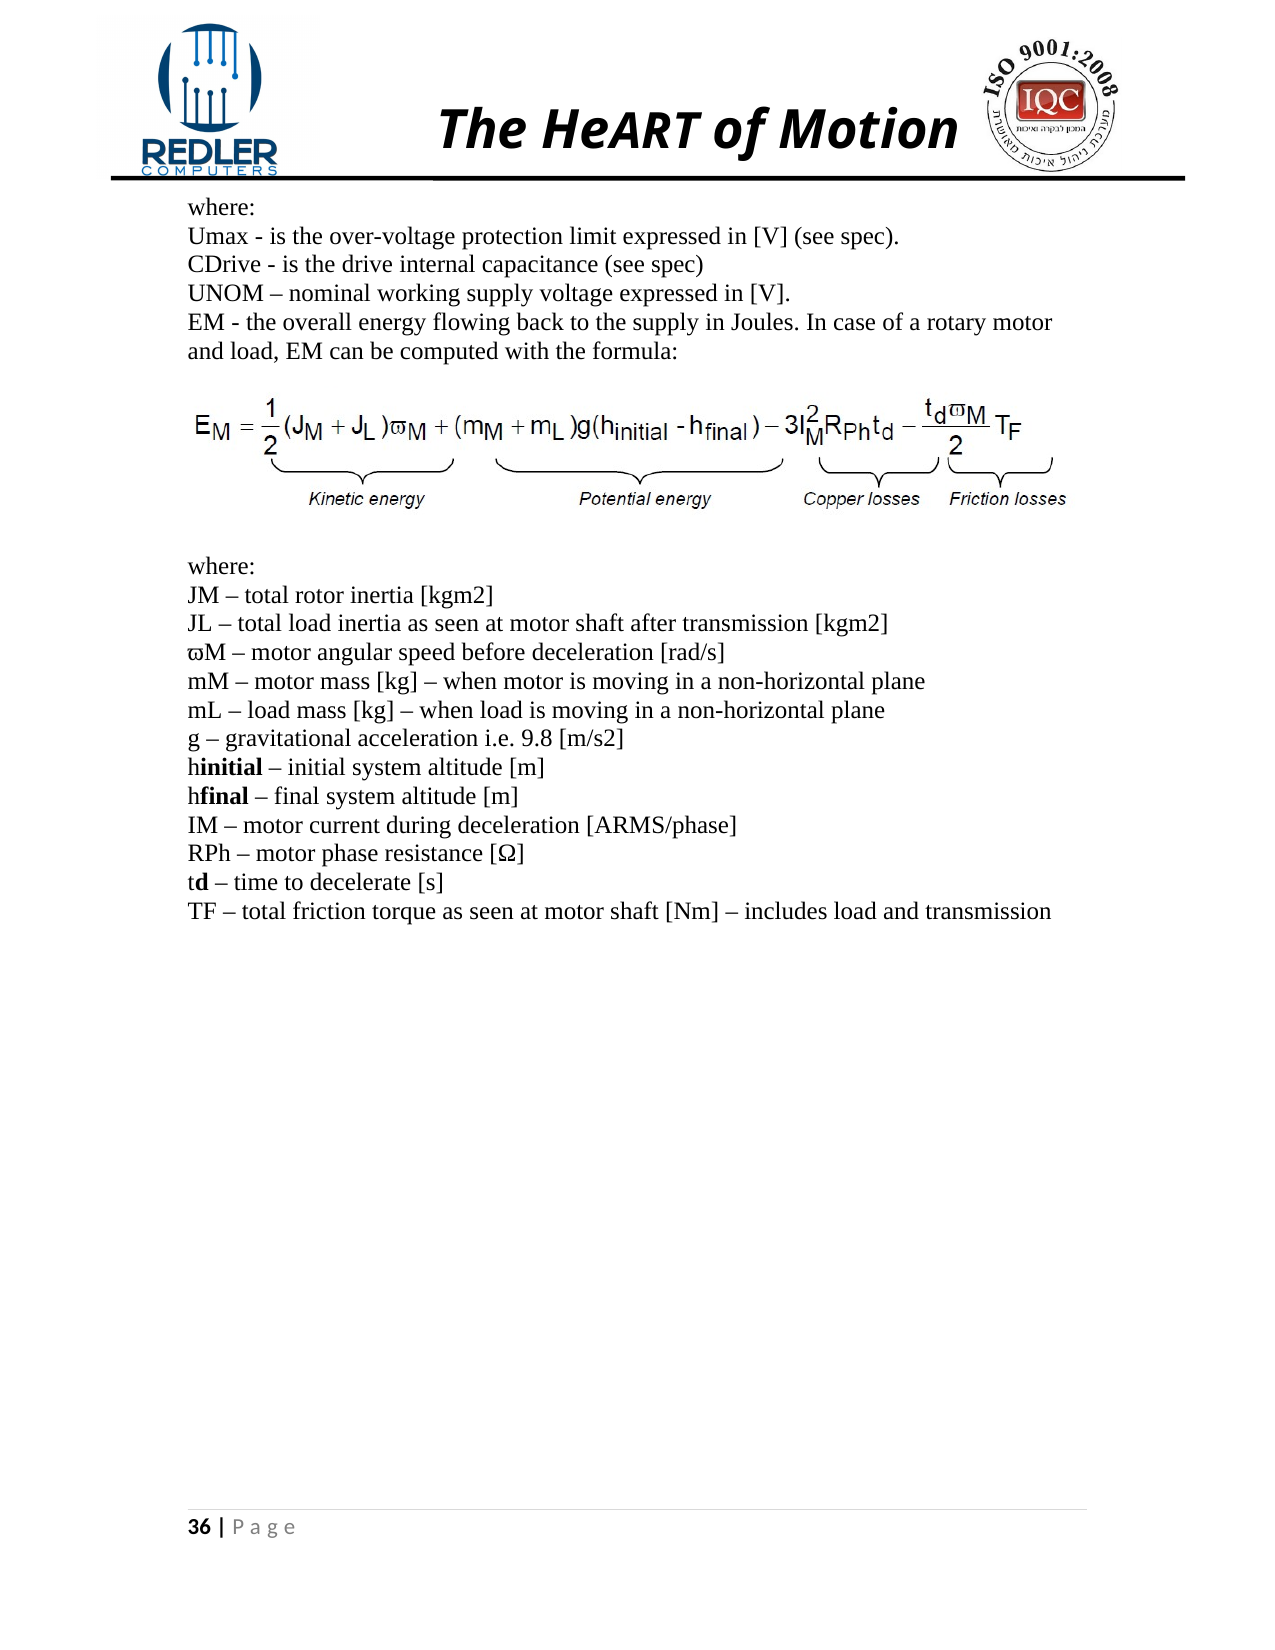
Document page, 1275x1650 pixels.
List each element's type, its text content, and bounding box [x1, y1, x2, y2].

text hfinal – final system altitude [m] [187, 781, 1087, 810]
text EM - the overall energy flowing back to the supply in Joules. In case of a rotary motor [187, 307, 1087, 336]
text UNOM – nominal working supply voltage expressed in [V]. [187, 278, 1087, 307]
text Umax - is the over-voltage protection limit expressed in [V] (see spec). [187, 221, 1087, 249]
text TF – total friction torque as seen at motor shaft [Nm] – includes load and transmission [187, 896, 1087, 925]
text hinitial – initial system altitude [m] [187, 752, 1087, 781]
text g – gravitational acceleration i.e. 9.8 [m/s2] [187, 723, 1087, 752]
text td – time to decelerate [s] [187, 867, 1087, 896]
text where: [187, 551, 1087, 580]
text where: [187, 192, 1087, 221]
text and load, EM can be computed with the formula: [187, 336, 1087, 364]
text RPh – motor phase resistance [Ω] [187, 838, 1087, 867]
text IM – motor current during deceleration [ARMS/phase] [187, 810, 1087, 838]
text mM – motor mass [kg] – when motor is moving in a non-horizontal plane [187, 666, 1087, 695]
picture [187, 386, 1088, 523]
text mL – load mass [kg] – when load is moving in a non-horizontal plane [187, 695, 1087, 723]
text JL – total load inertia as seen at motor shaft after transmission [kgm2] [187, 608, 1087, 637]
picture [981, 37, 1122, 174]
text CDrive - is the drive internal capacitance (see spec) [187, 249, 1087, 278]
text ϖM – motor angular speed before deceleration [rad/s] [187, 637, 1087, 666]
text JM – total rotor inertia [kgm2] [187, 580, 1087, 608]
